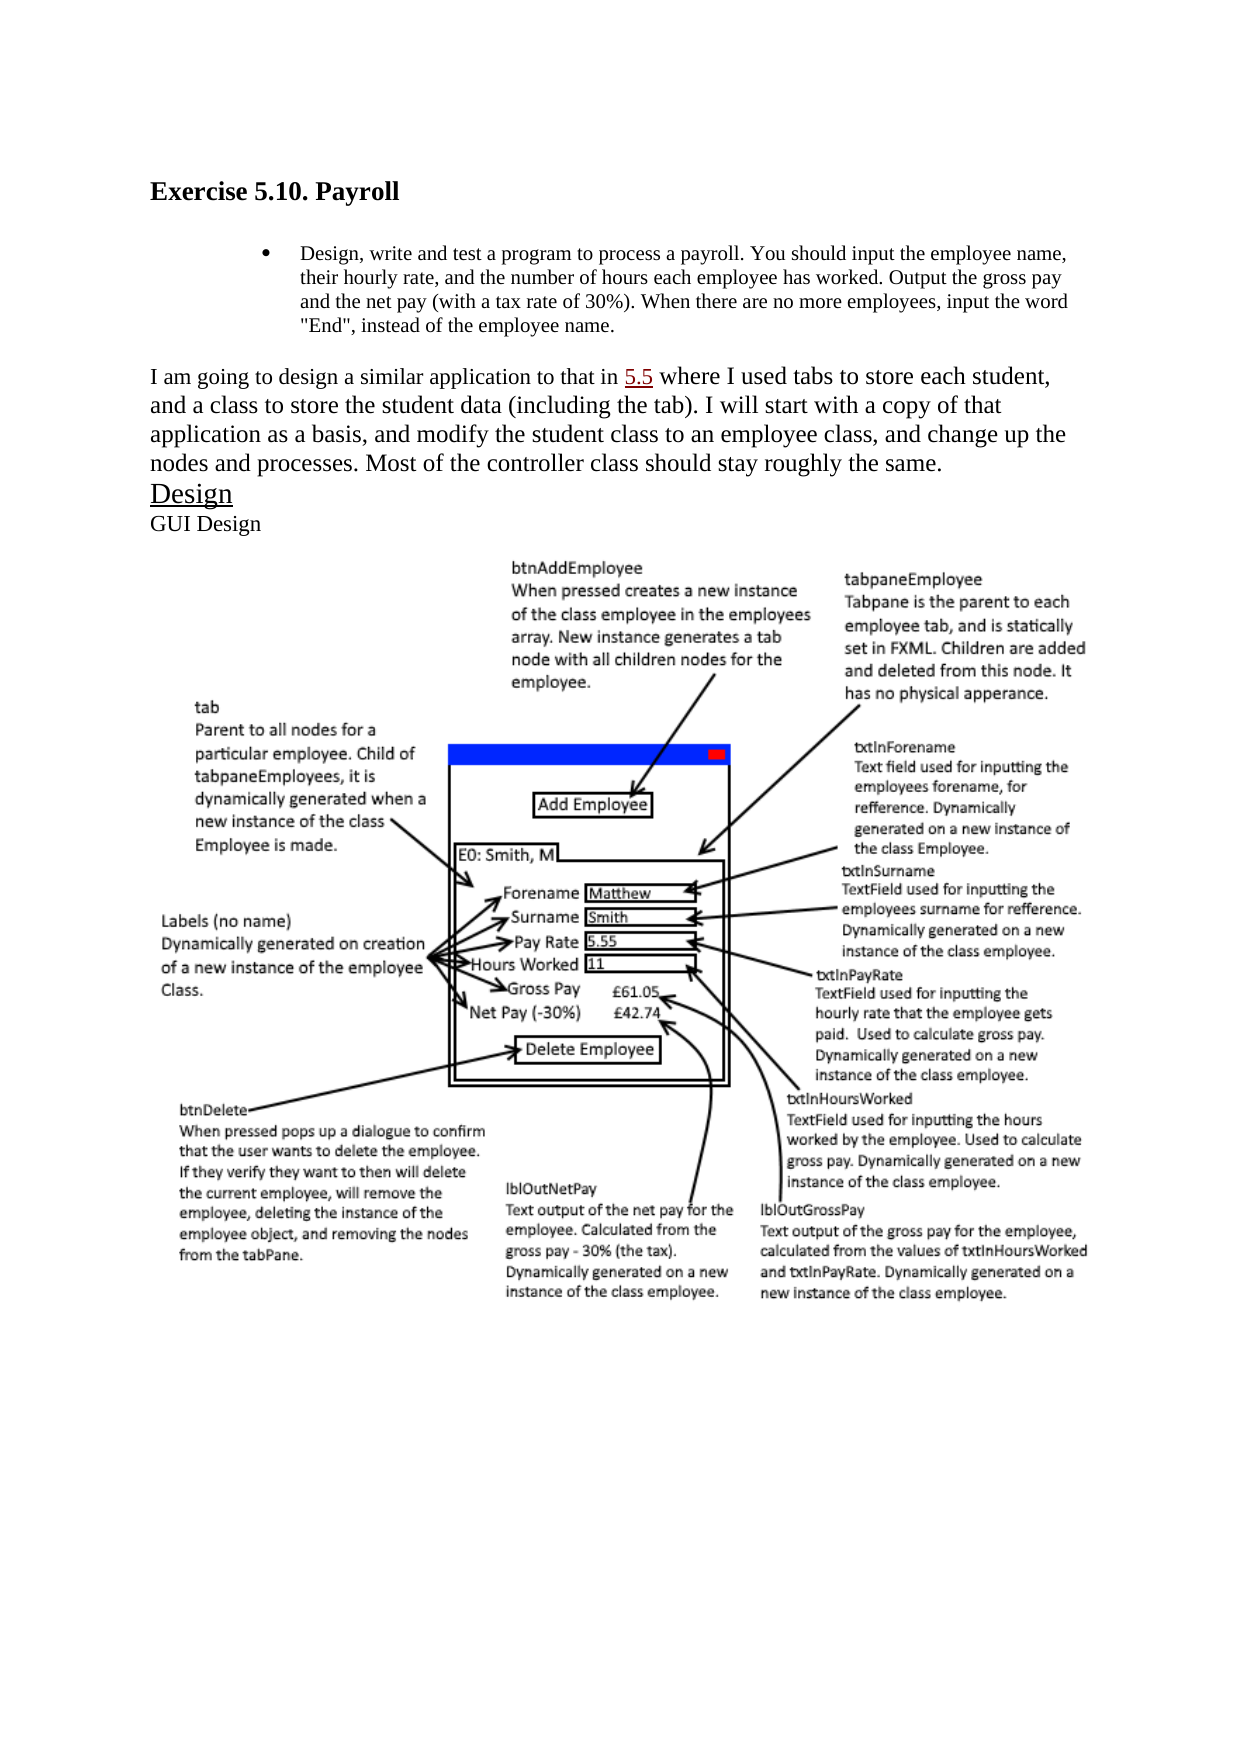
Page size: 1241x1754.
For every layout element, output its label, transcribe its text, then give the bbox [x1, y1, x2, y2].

subtitle Exercise 5.10. Payroll [150, 175, 1090, 206]
text GUI Design [150, 510, 1090, 536]
text Design [150, 476, 1090, 510]
picture [150, 536, 1091, 1380]
text I am going to design a similar application to that in 5.5 where I used tabs to store each student, and a class to store the student data (including the tab). I will start with a copy of that application as a basis, and modify the student class to an employee class, and change up the nodes and processes. Most of the controller class should stay roughly the same. [150, 361, 1090, 476]
list Design, write and test a program to process a payroll. You should input the employee name, their hourly rate, and the number of hours each employee has worked. Output the gross pay and the net pay (with a tax rate of 30%). When there are no more employees, input the word "End", instead of the employee name. [262, 241, 1090, 337]
